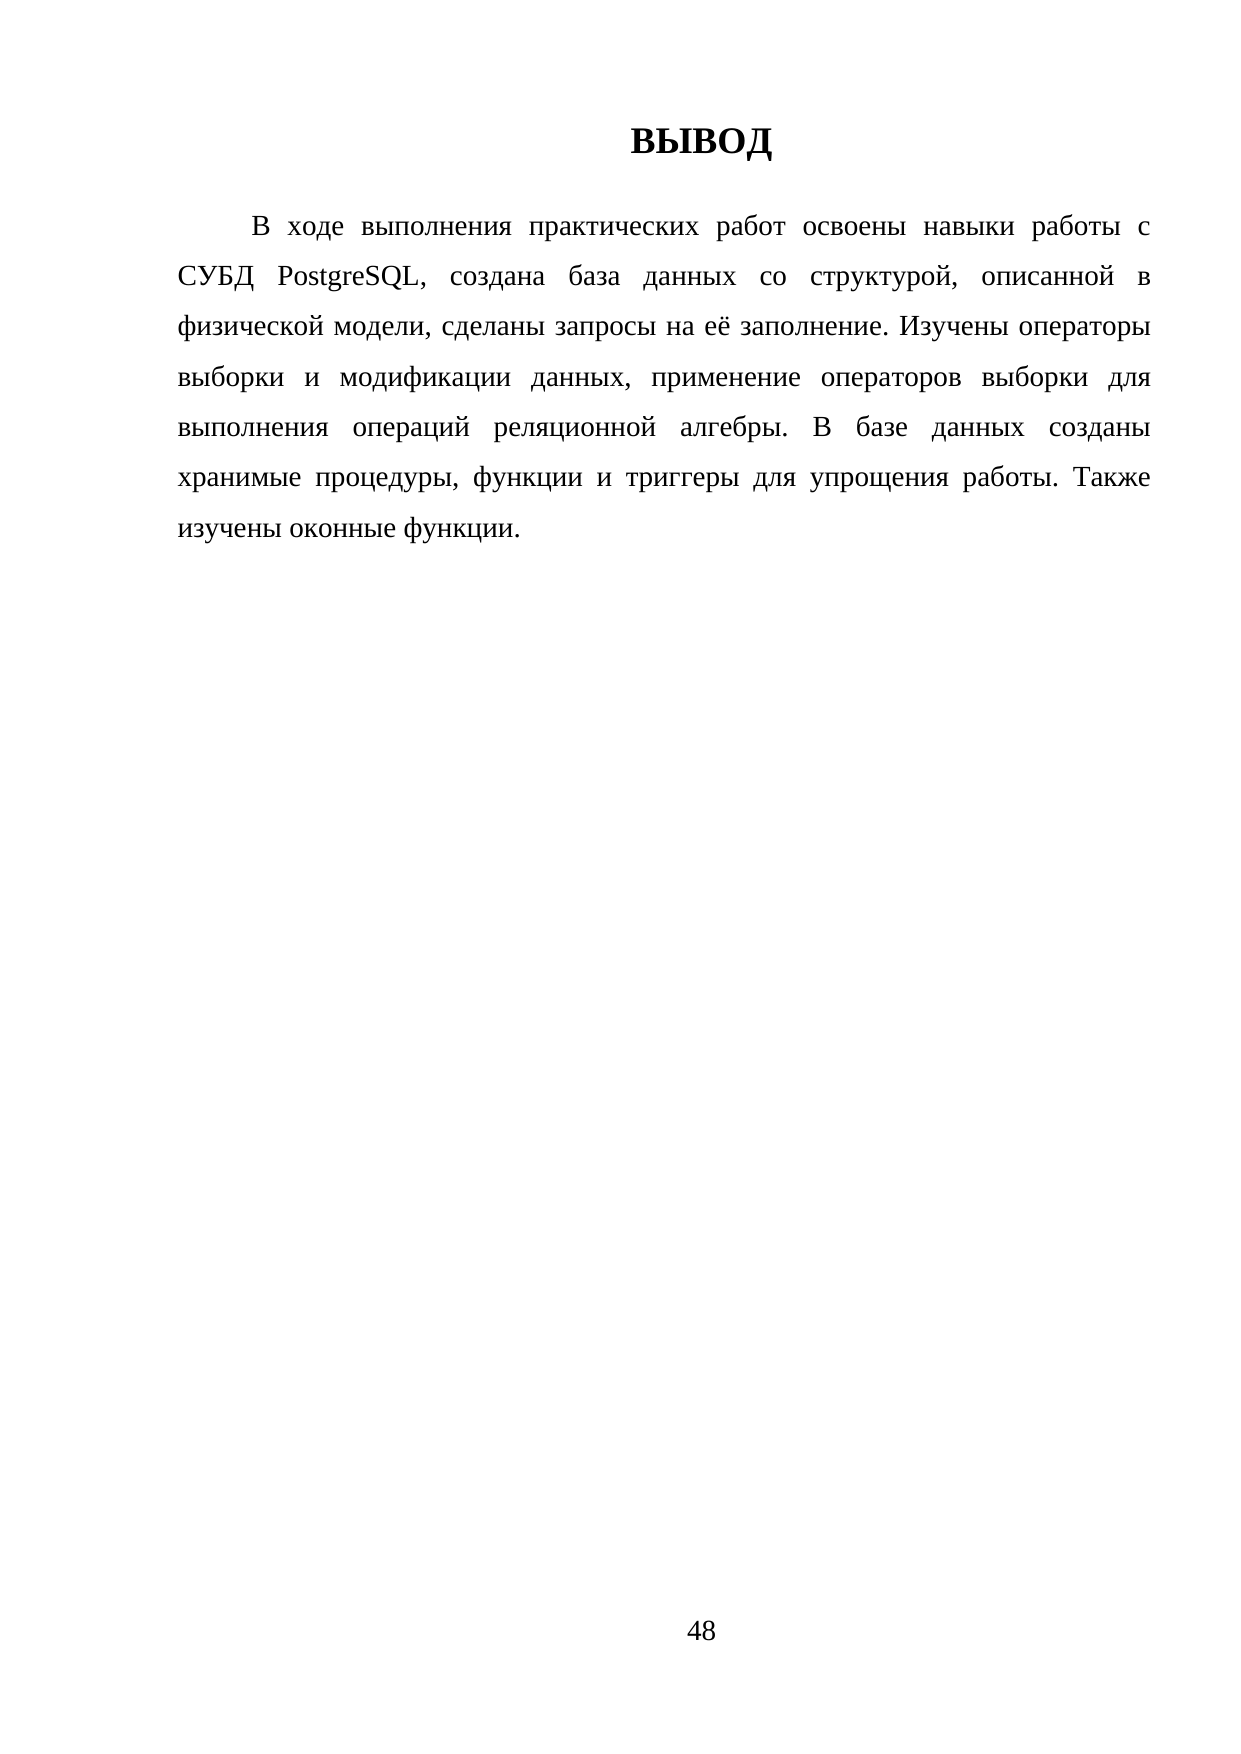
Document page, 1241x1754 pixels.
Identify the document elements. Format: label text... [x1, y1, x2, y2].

text В ходе выполнения практических работ освоены навыки работы с СУБД PostgreSQL, создана база данных со структурой, описанной в физической модели, сделаны запросы на её заполнение. Изучены операторы выборки и модификации данных, применение операторов выборки для выполнения операций реляционной алгебры. В базе данных созданы хранимые процедуры, функции и триггеры для упрощения работы. Также изучены оконные функции. [177, 208, 1152, 543]
subtitle Вывод [177, 118, 1152, 161]
